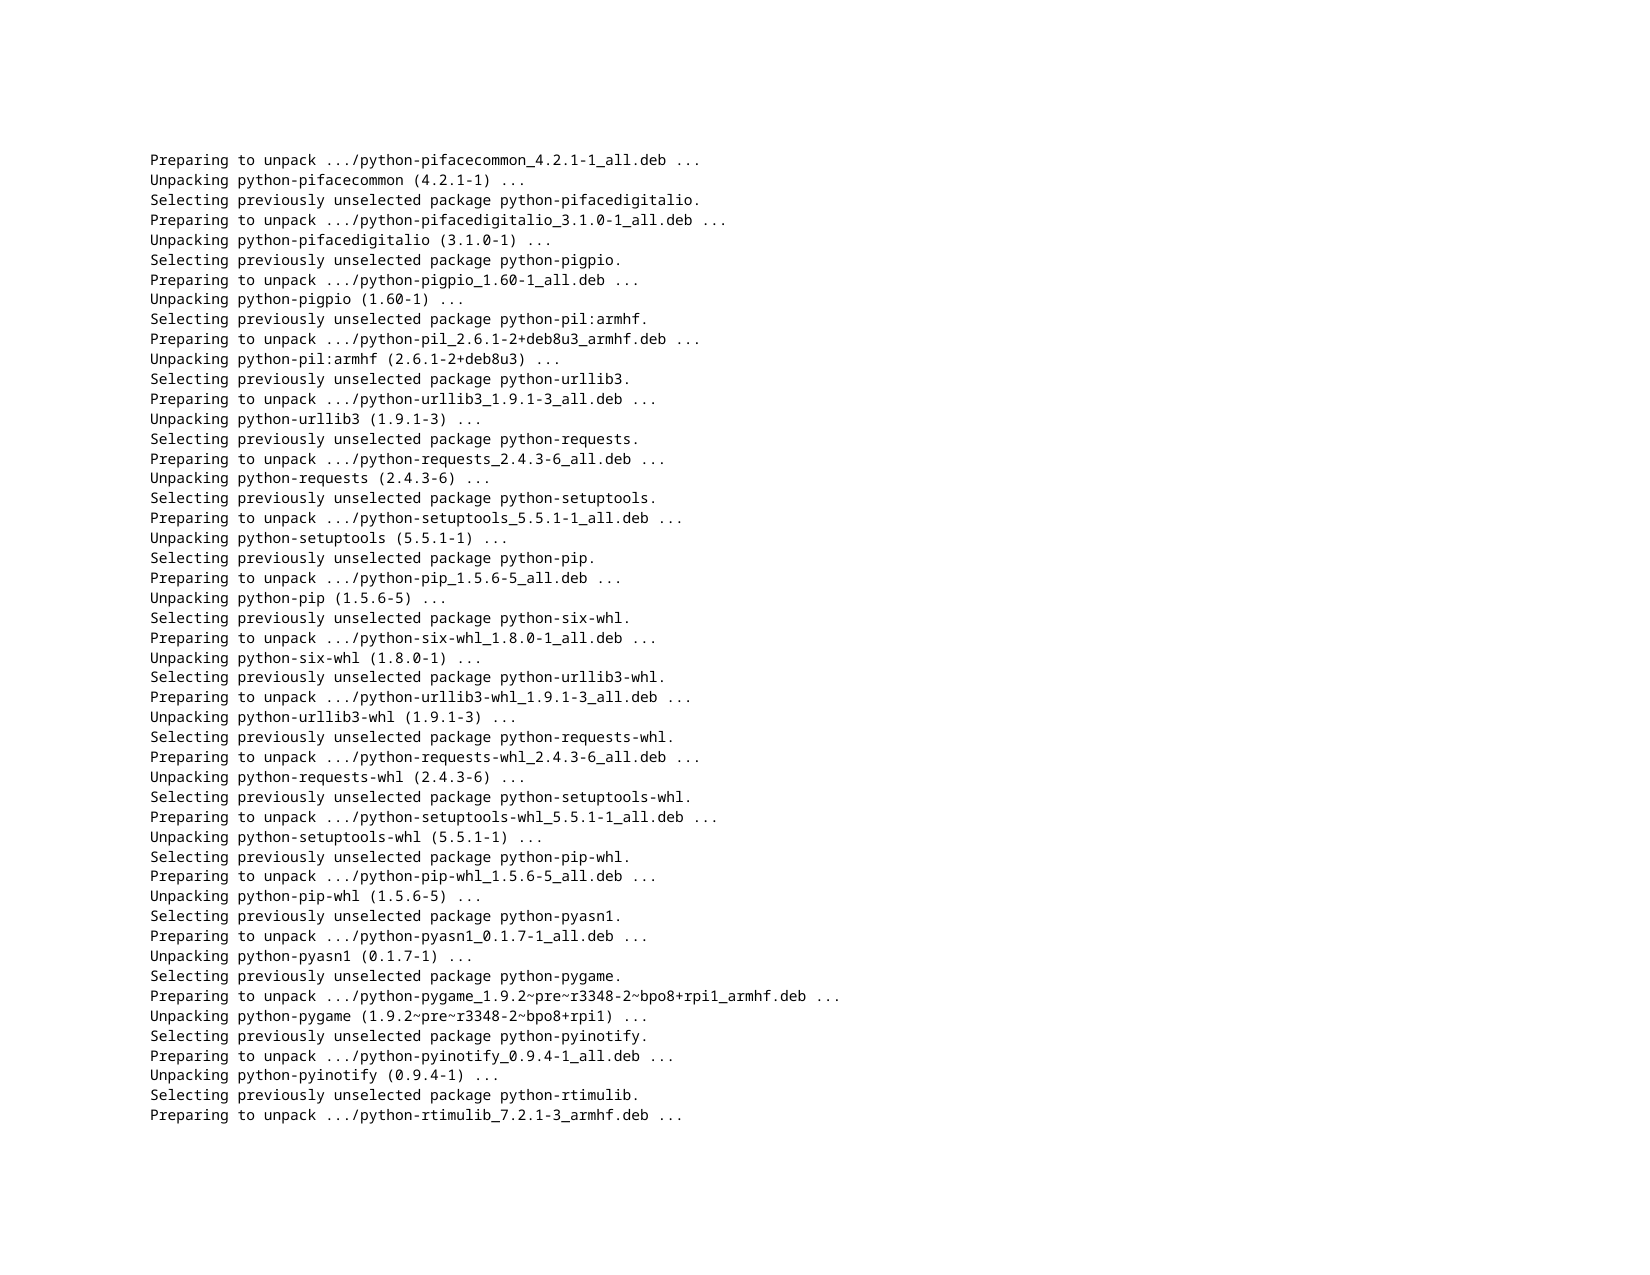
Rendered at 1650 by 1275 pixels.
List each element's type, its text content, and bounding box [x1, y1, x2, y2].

text Selecting previously unselected package python-pil:armhf. [150, 309, 1575, 329]
text Preparing to unpack .../python-six-whl_1.8.0-1_all.deb ... [150, 627, 1575, 647]
text Selecting previously unselected package python-pifacedigitalio. [150, 190, 1575, 210]
text Preparing to unpack .../python-pyasn1_0.1.7-1_all.deb ... [150, 926, 1575, 946]
text Unpacking python-pifacedigitalio (3.1.0-1) ... [150, 229, 1575, 249]
text Selecting previously unselected package python-requests. [150, 428, 1575, 448]
text Preparing to unpack .../python-pifacecommon_4.2.1-1_all.deb ... [150, 150, 1575, 170]
text Selecting previously unselected package python-urllib3. [150, 369, 1575, 389]
text Preparing to unpack .../python-urllib3-whl_1.9.1-3_all.deb ... [150, 687, 1575, 707]
text Selecting previously unselected package python-requests-whl. [150, 727, 1575, 747]
text Preparing to unpack .../python-setuptools_5.5.1-1_all.deb ... [150, 508, 1575, 528]
text Preparing to unpack .../python-pip_1.5.6-5_all.deb ... [150, 568, 1575, 588]
text Selecting previously unselected package python-pip-whl. [150, 846, 1575, 866]
text Unpacking python-pigpio (1.60-1) ... [150, 289, 1575, 309]
text Preparing to unpack .../python-pygame_1.9.2~pre~r3348-2~bpo8+rpi1_armhf.deb ... [150, 986, 1575, 1006]
text Unpacking python-pip-whl (1.5.6-5) ... [150, 886, 1575, 906]
text Unpacking python-six-whl (1.8.0-1) ... [150, 647, 1575, 667]
text Unpacking python-pil:armhf (2.6.1-2+deb8u3) ... [150, 349, 1575, 369]
text Preparing to unpack .../python-setuptools-whl_5.5.1-1_all.deb ... [150, 807, 1575, 826]
text Selecting previously unselected package python-pygame. [150, 966, 1575, 986]
text Unpacking python-setuptools-whl (5.5.1-1) ... [150, 826, 1575, 846]
text Unpacking python-requests-whl (2.4.3-6) ... [150, 767, 1575, 787]
text Selecting previously unselected package python-pip. [150, 548, 1575, 568]
text Preparing to unpack .../python-pil_2.6.1-2+deb8u3_armhf.deb ... [150, 329, 1575, 349]
text Preparing to unpack .../python-requests_2.4.3-6_all.deb ... [150, 448, 1575, 468]
text Unpacking python-pyinotify (0.9.4-1) ... [150, 1065, 1575, 1085]
text Preparing to unpack .../python-requests-whl_2.4.3-6_all.deb ... [150, 747, 1575, 767]
text Unpacking python-urllib3-whl (1.9.1-3) ... [150, 707, 1575, 727]
text Unpacking python-pip (1.5.6-5) ... [150, 588, 1575, 608]
text Preparing to unpack .../python-urllib3_1.9.1-3_all.deb ... [150, 389, 1575, 409]
text Selecting previously unselected package python-urllib3-whl. [150, 667, 1575, 687]
text Unpacking python-pifacecommon (4.2.1-1) ... [150, 170, 1575, 190]
text Selecting previously unselected package python-rtimulib. [150, 1085, 1575, 1105]
text Unpacking python-requests (2.4.3-6) ... [150, 468, 1575, 488]
text Selecting previously unselected package python-six-whl. [150, 608, 1575, 627]
text Preparing to unpack .../python-pigpio_1.60-1_all.deb ... [150, 269, 1575, 289]
text Preparing to unpack .../python-pifacedigitalio_3.1.0-1_all.deb ... [150, 210, 1575, 229]
text Selecting previously unselected package python-pyinotify. [150, 1025, 1575, 1045]
text Selecting previously unselected package python-pigpio. [150, 249, 1575, 269]
text Selecting previously unselected package python-pyasn1. [150, 906, 1575, 926]
text Unpacking python-urllib3 (1.9.1-3) ... [150, 409, 1575, 428]
text Unpacking python-setuptools (5.5.1-1) ... [150, 528, 1575, 548]
text Preparing to unpack .../python-pyinotify_0.9.4-1_all.deb ... [150, 1045, 1575, 1065]
text Unpacking python-pygame (1.9.2~pre~r3348-2~bpo8+rpi1) ... [150, 1006, 1575, 1025]
text Selecting previously unselected package python-setuptools-whl. [150, 787, 1575, 807]
text Selecting previously unselected package python-setuptools. [150, 488, 1575, 508]
text Preparing to unpack .../python-rtimulib_7.2.1-3_armhf.deb ... [150, 1105, 1575, 1125]
text Preparing to unpack .../python-pip-whl_1.5.6-5_all.deb ... [150, 866, 1575, 886]
text Unpacking python-pyasn1 (0.1.7-1) ... [150, 946, 1575, 966]
